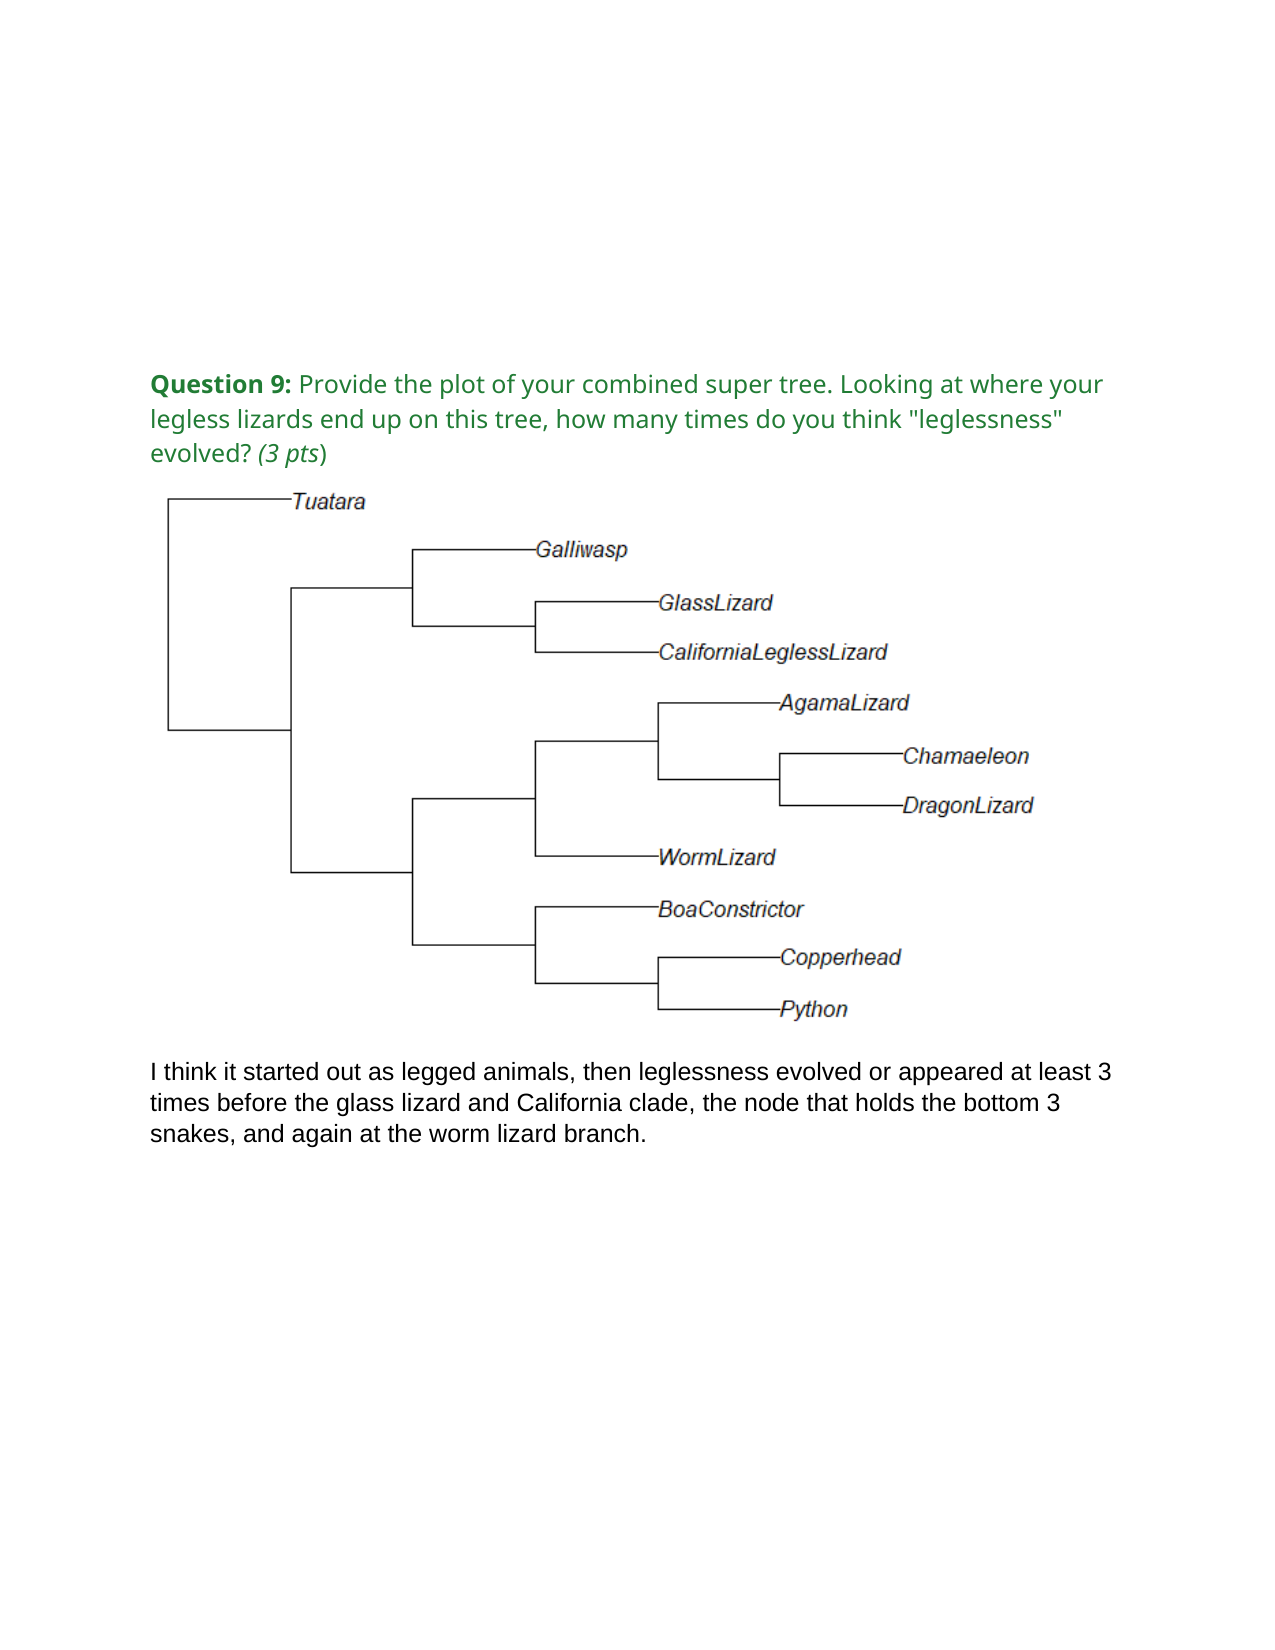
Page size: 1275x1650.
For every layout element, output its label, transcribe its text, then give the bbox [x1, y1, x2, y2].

text I think it started out as legged animals, then leglessness evolved or appeared at least 3 times before the glass lizard and California clade, the node that holds the bottom 3 snakes, and again at the worm lizard branch. [150, 1057, 1125, 1148]
picture [150, 478, 1044, 1039]
subtitle Question 9: Provide the plot of your combined super tree. Looking at where your legless lizards end up on this tree, how many times do you think "leglessness" evolved? (3 pts) [150, 367, 1125, 469]
